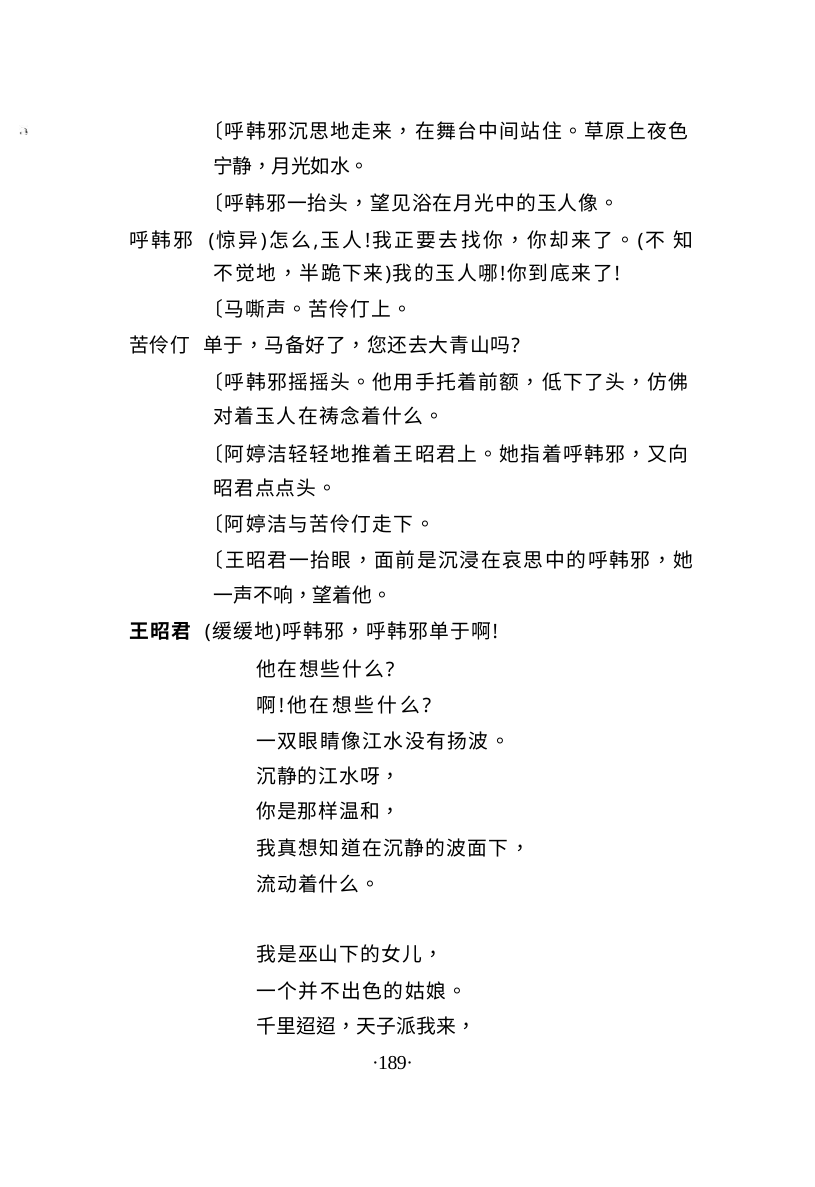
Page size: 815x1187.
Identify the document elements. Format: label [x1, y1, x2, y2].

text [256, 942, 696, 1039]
picture [18, 125, 29, 135]
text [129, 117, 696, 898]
